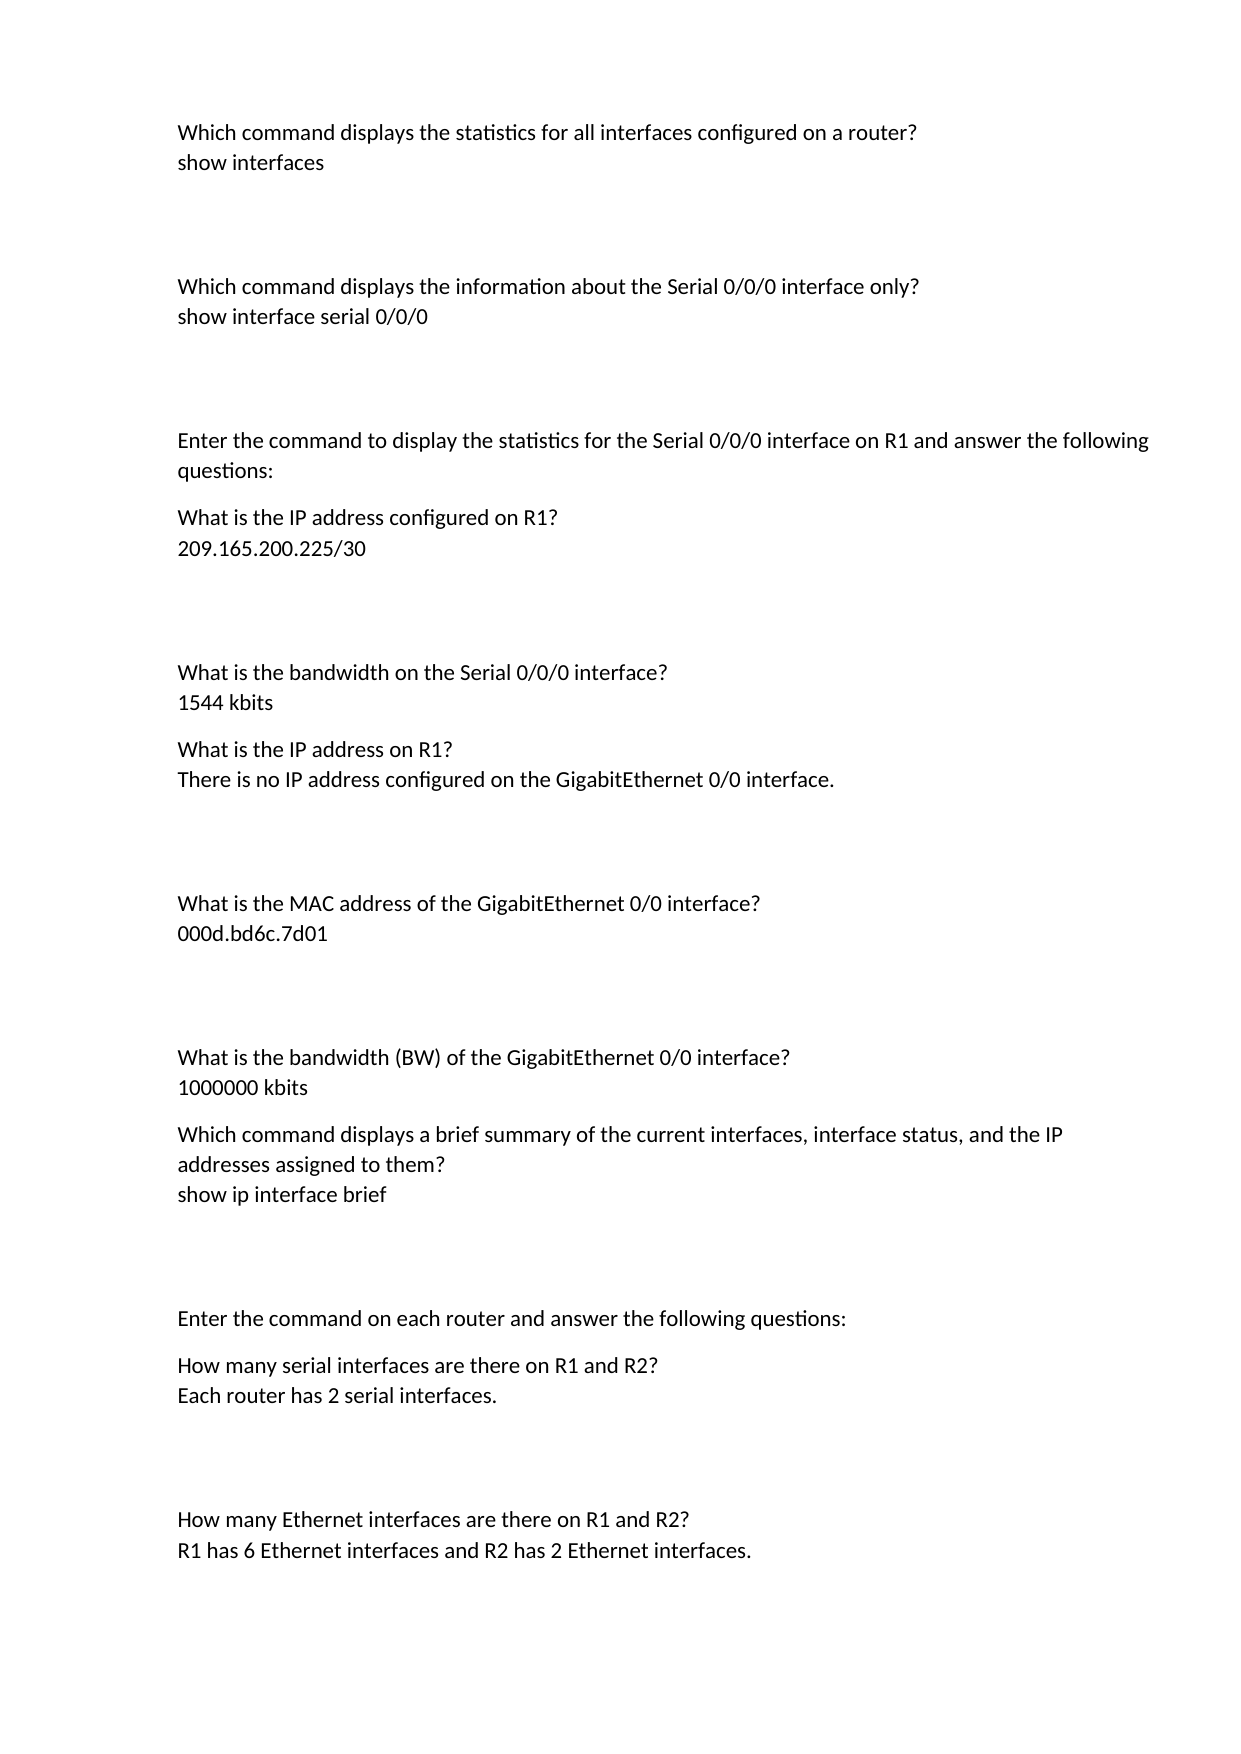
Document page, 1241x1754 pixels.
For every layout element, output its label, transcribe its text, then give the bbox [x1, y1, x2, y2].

text How many serial interfaces are there on R1 and R2? Each router has 2 serial interfaces. [177, 1351, 1152, 1410]
text Enter the command to display the statistics for the Serial 0/0/0 interface on R1 and answer the following questions: [177, 426, 1152, 485]
text How many Ethernet interfaces are there on R1 and R2? R1 has 6 Ethernet interfaces and R2 has 2 Ethernet interfaces. [177, 1506, 1152, 1564]
text What is the bandwidth on the Serial 0/0/0 interface? 1544 kbits [177, 658, 1152, 716]
text What is the IP address configured on R1? 209.165.200.225/30 [177, 503, 1152, 562]
text Which command displays the statistics for all interfaces configured on a router? show interfaces [177, 118, 1152, 176]
text What is the MAC address of the GigabitEthernet 0/0 interface? 000d.bd6c.7d01 [177, 889, 1152, 947]
text Which command displays a brief summary of the current interfaces, interface status, and the IP addresses assigned to them? show ip interface brief [177, 1120, 1152, 1209]
text What is the bandwidth (BW) of the GigabitEthernet 0/0 interface? 1000000 kbits [177, 1043, 1152, 1101]
text What is the IP address on R1? There is no IP address configured on the GigabitEthernet 0/0 interface. [177, 735, 1152, 793]
text Which command displays the information about the Serial 0/0/0 interface only? show interface serial 0/0/0 [177, 272, 1152, 331]
text Enter the command on each router and answer the following questions: [177, 1304, 1152, 1333]
